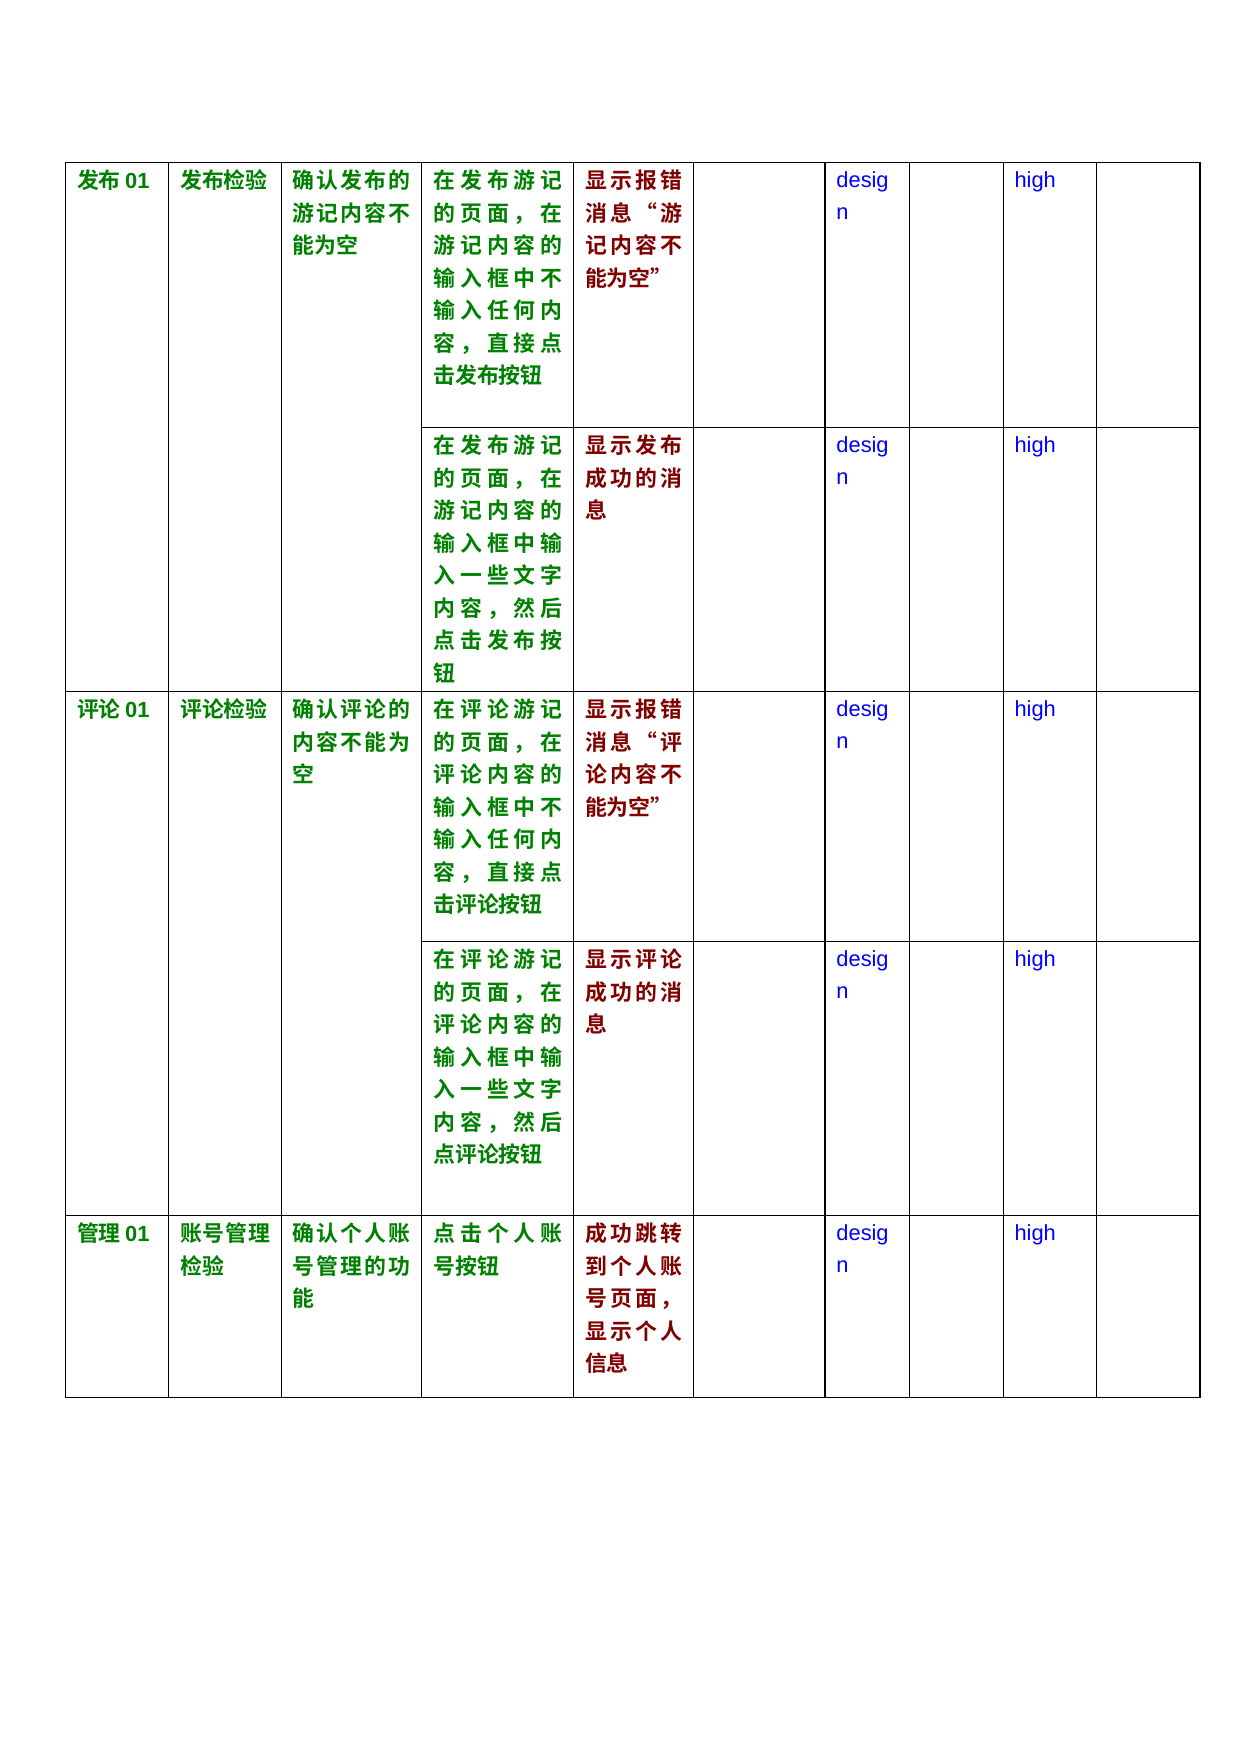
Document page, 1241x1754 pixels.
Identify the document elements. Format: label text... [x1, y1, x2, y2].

table_cell high [1004, 942, 1096, 1215]
table_cell 在发布游记的页面，在游记内容的输入框中输入一些文字内容，然后点击发布按钮 [422, 428, 573, 691]
table_cell high [1004, 163, 1096, 427]
table_cell [1097, 692, 1199, 941]
table_cell 显示发布成功的消息 [574, 428, 693, 691]
table_cell 在评论游记的页面，在评论内容的输入框中输入一些文字内容，然后点评论按钮 [422, 942, 573, 1215]
table_cell design [826, 163, 909, 427]
table_cell [910, 428, 1003, 691]
table_cell design [826, 1216, 909, 1397]
table_cell [694, 1216, 824, 1397]
table_cell design [826, 692, 909, 941]
table_cell [1097, 428, 1199, 691]
table_cell 评论01 [66, 692, 168, 1215]
table_cell [694, 692, 824, 941]
table_cell 在评论游记的页面，在评论内容的输入框中不输入任何内容，直接点击评论按钮 [422, 692, 573, 941]
table_cell [1097, 1216, 1199, 1397]
table_cell 账号管理检验 [169, 1216, 281, 1397]
table_cell 点击个人账号按钮 [422, 1216, 573, 1397]
table_cell design [826, 428, 909, 691]
table_cell 确认评论的内容不能为空 [282, 692, 421, 1215]
table_cell [910, 1216, 1003, 1397]
table_cell high [1004, 1216, 1096, 1397]
table_cell 管理01 [66, 1216, 168, 1397]
table_cell 成功跳转到个人账号页面，显示个人信息 [574, 1216, 693, 1397]
table_cell [694, 163, 824, 427]
table_cell high [1004, 428, 1096, 691]
table_cell 评论检验 [169, 692, 281, 1215]
table_cell 显示报错消息“游记内容不能为空” [574, 163, 693, 427]
table_cell 确认个人账号管理的功能 [282, 1216, 421, 1397]
table_cell [694, 942, 824, 1215]
table_cell [910, 692, 1003, 941]
table_cell [910, 163, 1003, 427]
table_cell high [1004, 692, 1096, 941]
table_cell 发布检验 [169, 163, 281, 691]
table_cell 显示评论成功的消息 [574, 942, 693, 1215]
table_cell [1097, 942, 1199, 1215]
table_cell [910, 942, 1003, 1215]
table_cell [694, 428, 824, 691]
table_cell 发布01 [66, 163, 168, 691]
table_cell design [826, 942, 909, 1215]
table_cell 确认发布的游记内容不能为空 [282, 163, 421, 691]
table_cell 在发布游记的页面，在游记内容的输入框中不输入任何内容，直接点击发布按钮 [422, 163, 573, 427]
table_cell [1097, 163, 1199, 427]
table_cell 显示报错消息“评论内容不能为空” [574, 692, 693, 941]
